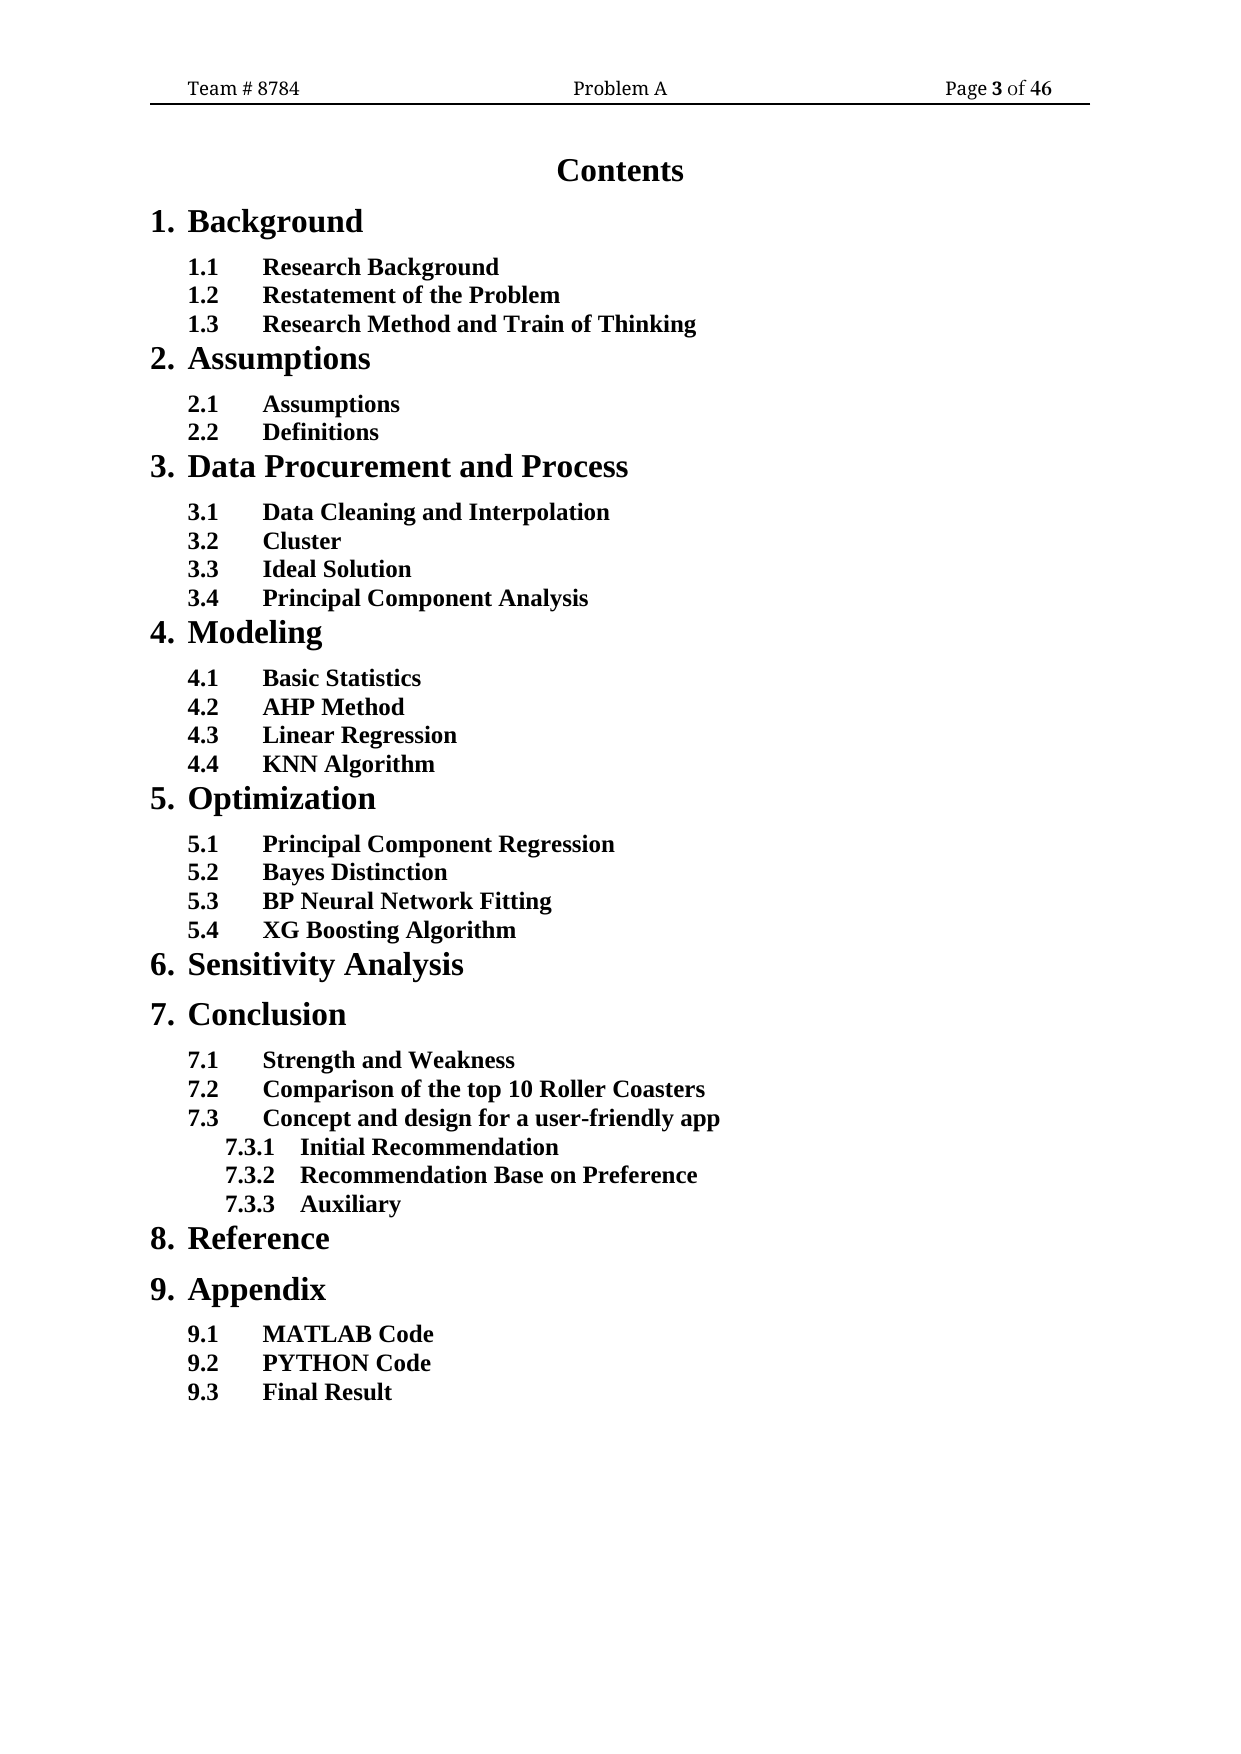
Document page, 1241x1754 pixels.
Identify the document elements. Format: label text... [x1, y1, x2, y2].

list Strength and Weakness [187, 1045, 1090, 1074]
list Bayes Distinction [187, 857, 1090, 886]
list Research Method and Train of Thinking [187, 309, 1090, 338]
list Auxiliary [225, 1189, 1090, 1218]
list Restatement of the Problem [187, 280, 1090, 309]
list Modeling [150, 612, 1090, 650]
list Basic Statistics [187, 663, 1090, 692]
list Final Result [187, 1377, 1090, 1406]
list Conclusion [150, 994, 1090, 1033]
list Data Procurement and Process [150, 446, 1090, 484]
list Sensitivity Analysis [150, 944, 1090, 982]
list KNN Algorithm [187, 749, 1090, 778]
text Contents [150, 150, 1090, 188]
list Concept and design for a user-friendly app [187, 1103, 1090, 1132]
list Optimization [150, 778, 1090, 816]
list Ideal Solution [187, 554, 1090, 583]
list AHP Method [187, 692, 1090, 720]
list Assumptions [150, 338, 1090, 376]
list Reference [150, 1218, 1090, 1256]
list Recommendation Base on Preference [225, 1160, 1090, 1189]
list Principal Component Analysis [187, 583, 1090, 612]
list PYTHON Code [187, 1348, 1090, 1377]
list MATLAB Code [187, 1319, 1090, 1348]
list Research Background [187, 252, 1090, 280]
list Background [150, 201, 1090, 239]
list XG Boosting Algorithm [187, 915, 1090, 944]
list Appendix [150, 1269, 1090, 1307]
list Principal Component Regression [187, 829, 1090, 857]
list Assumptions [187, 389, 1090, 417]
list Comparison of the top 10 Roller Coasters [187, 1074, 1090, 1103]
list Cluster [187, 526, 1090, 554]
list Linear Regression [187, 720, 1090, 749]
list Definitions [187, 417, 1090, 446]
list BP Neural Network Fitting [187, 886, 1090, 915]
list Data Cleaning and Interpolation [187, 497, 1090, 526]
list Initial Recommendation [225, 1132, 1090, 1160]
